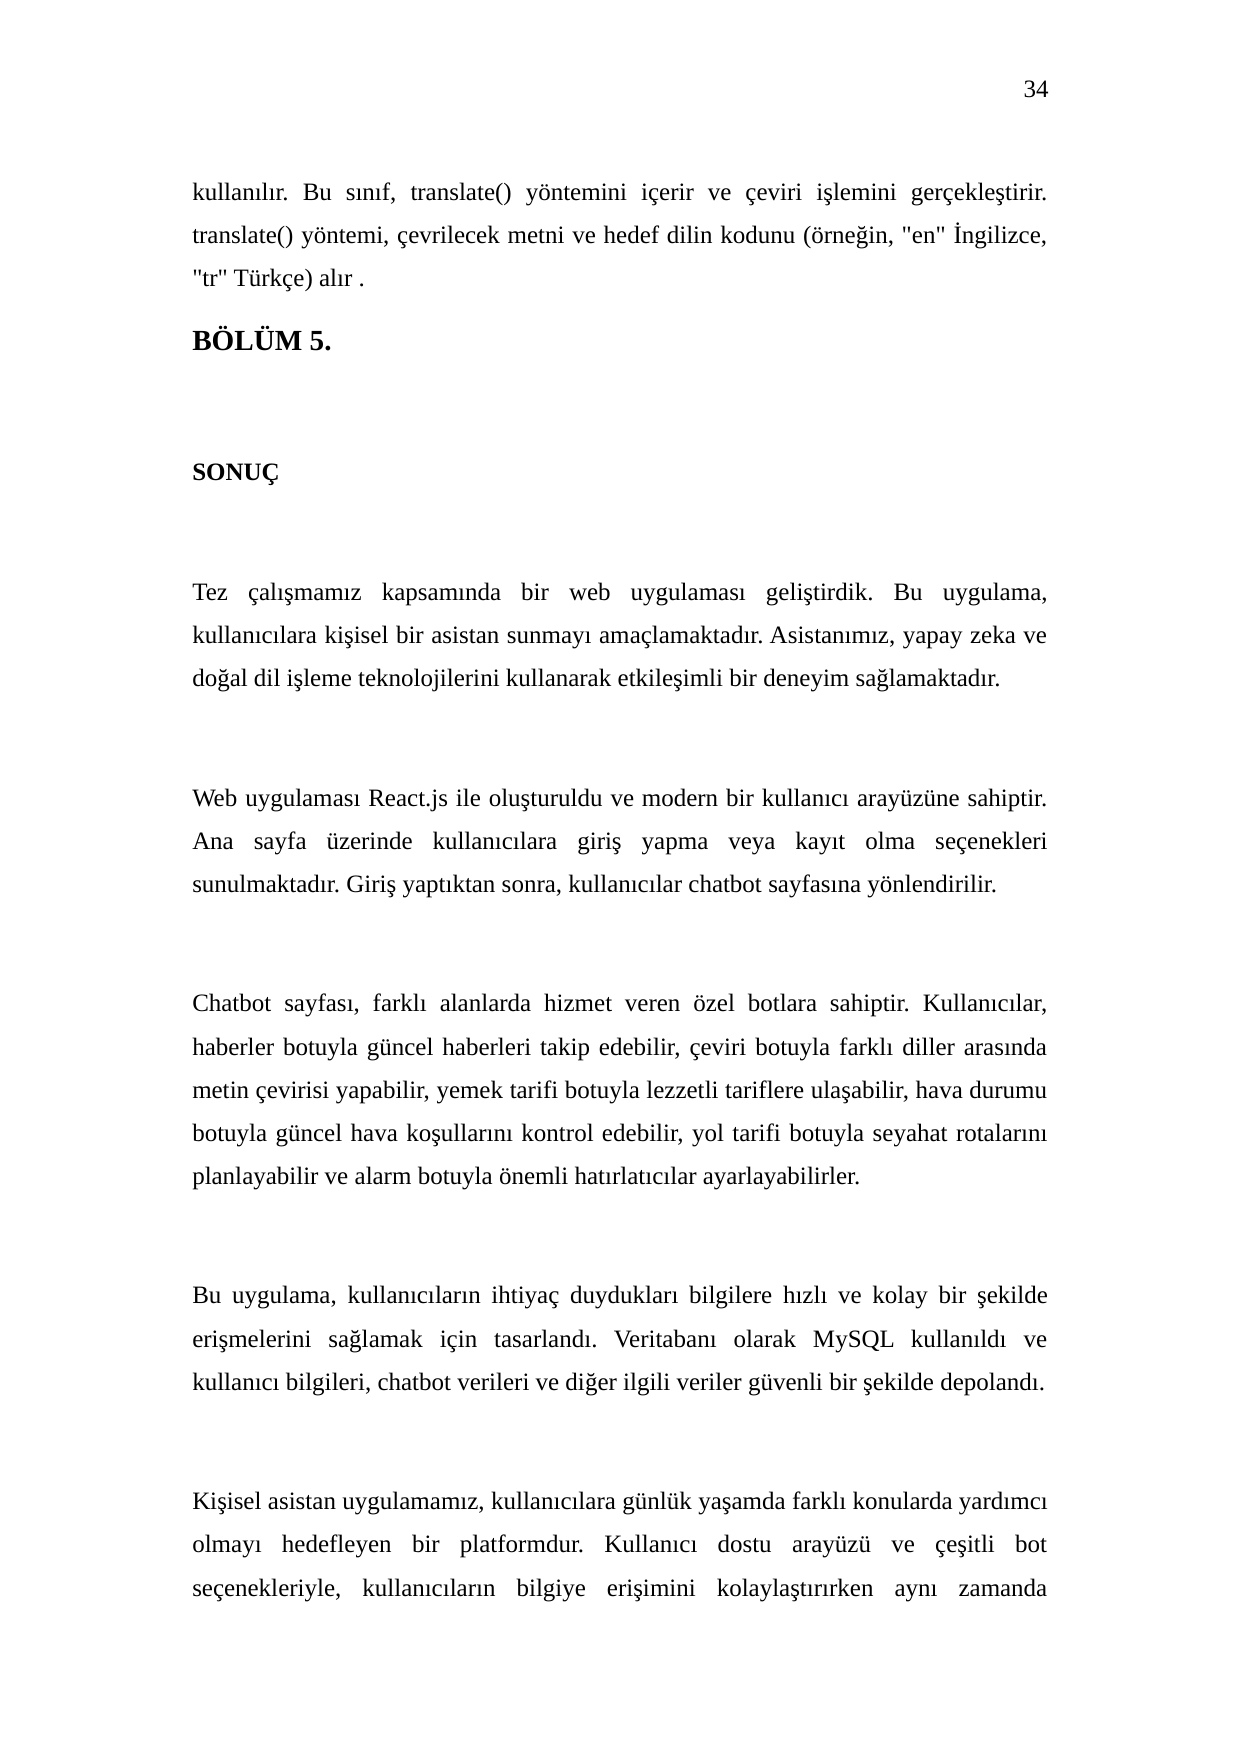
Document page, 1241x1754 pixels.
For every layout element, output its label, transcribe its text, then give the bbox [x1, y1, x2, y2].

text Tez çalışmamız kapsamında bir web uygulaması geliştirdik. Bu uygulama, kullanıcılara kişisel bir asistan sunmayı amaçlamaktadır. Asistanımız, yapay zeka ve doğal dil işleme teknolojilerini kullanarak etkileşimli bir deneyim sağlamaktadır. [192, 577, 1048, 692]
text Chatbot sayfası, farklı alanlarda hizmet veren özel botlara sahiptir. Kullanıcılar, haberler botuyla güncel haberleri takip edebilir, çeviri botuyla farklı diller arasında metin çevirisi yapabilir, yemek tarifi botuyla lezzetli tariflere ulaşabilir, hava durumu botuyla güncel hava koşullarını kontrol edebilir, yol tarifi botuyla seyahat rotalarını planlayabilir ve alarm botuyla önemli hatırlatıcılar ayarlayabilirler. [192, 988, 1048, 1190]
text Bu uygulama, kullanıcıların ihtiyaç duydukları bilgilere hızlı ve kolay bir şekilde erişmelerini sağlamak için tasarlandı. Veritabanı olarak MySQL kullanıldı ve kullanıcı bilgileri, chatbot verileri ve diğer ilgili veriler güvenli bir şekilde depolandı. [192, 1281, 1048, 1396]
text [192, 177, 1048, 292]
text Web uygulaması React.js ile oluşturuldu ve modern bir kullanıcı arayüzüne sahiptir. Ana sayfa üzerinde kullanıcılara giriş yapma veya kayıt olma seçenekleri sunulmaktadır. Giriş yaptıktan sonra, kullanıcılar chatbot sayfasına yönlendirilir. [192, 783, 1048, 898]
text SONUÇ [192, 457, 1048, 486]
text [192, 1486, 1048, 1601]
text BÖLÜM 5. [192, 323, 1048, 357]
